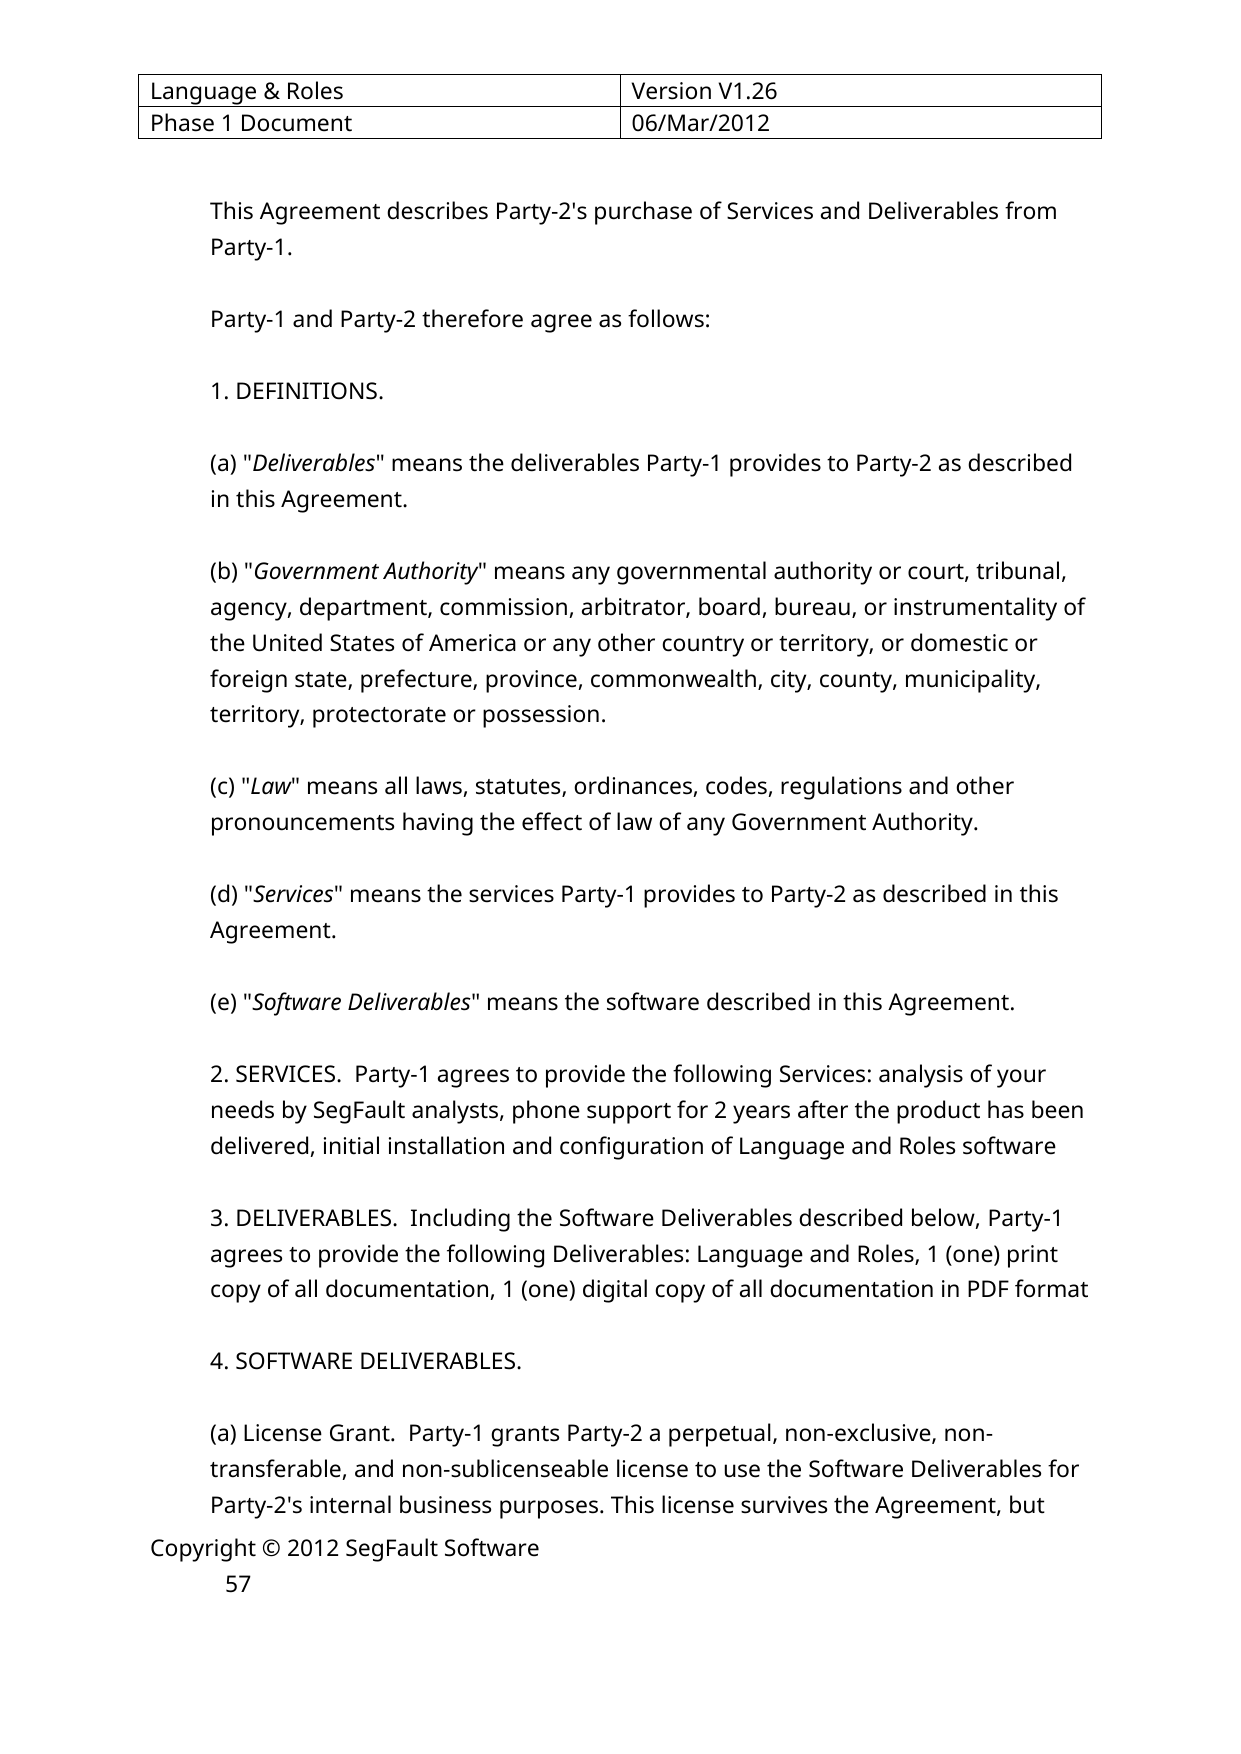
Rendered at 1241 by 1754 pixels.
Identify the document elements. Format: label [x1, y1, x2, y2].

text [210, 195, 1090, 1520]
